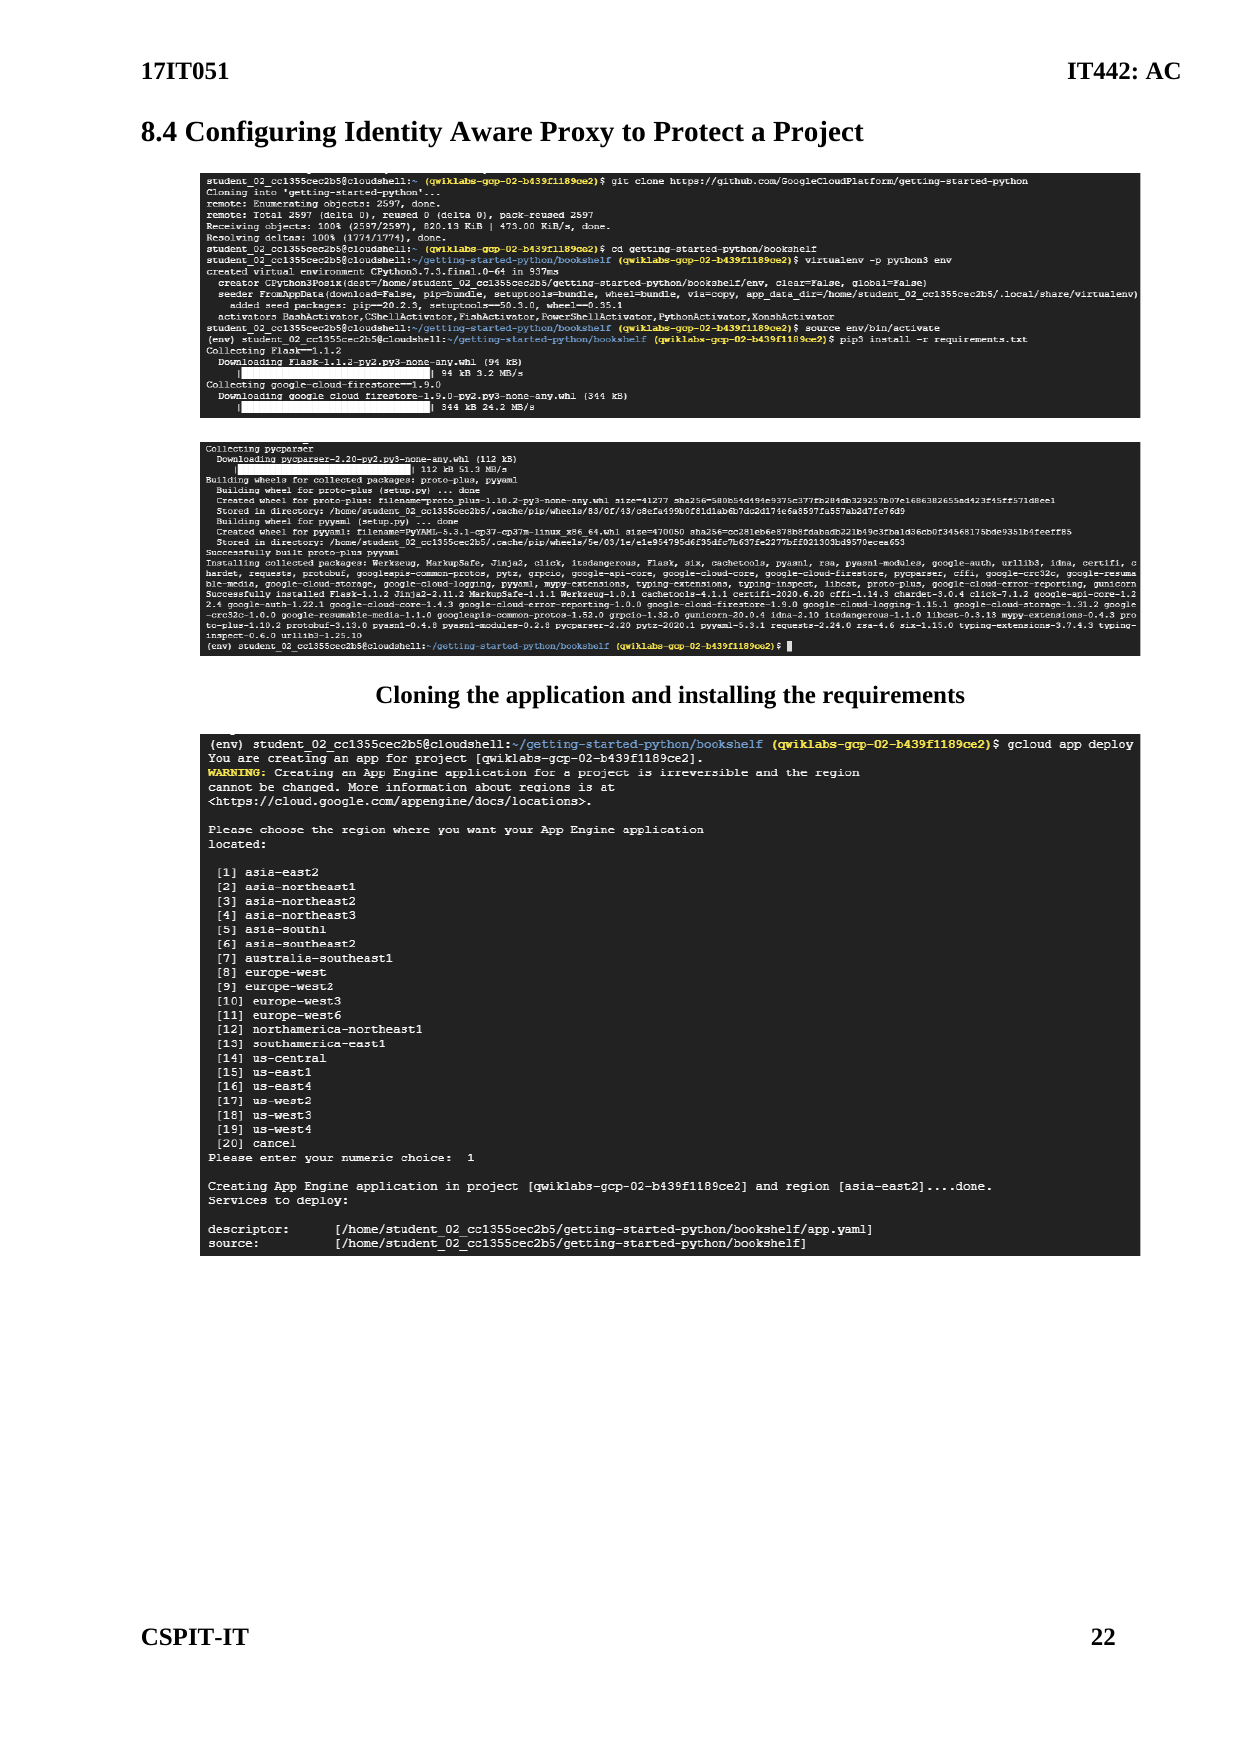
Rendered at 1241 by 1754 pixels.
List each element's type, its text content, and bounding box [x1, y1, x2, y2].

text Cloning the application and installing the requirements [141, 680, 1200, 709]
picture [200, 442, 1141, 656]
picture [200, 173, 1141, 418]
text 8.4 Configuring Identity Aware Proxy to Protect a Project [141, 114, 1200, 147]
picture [200, 734, 1141, 1256]
